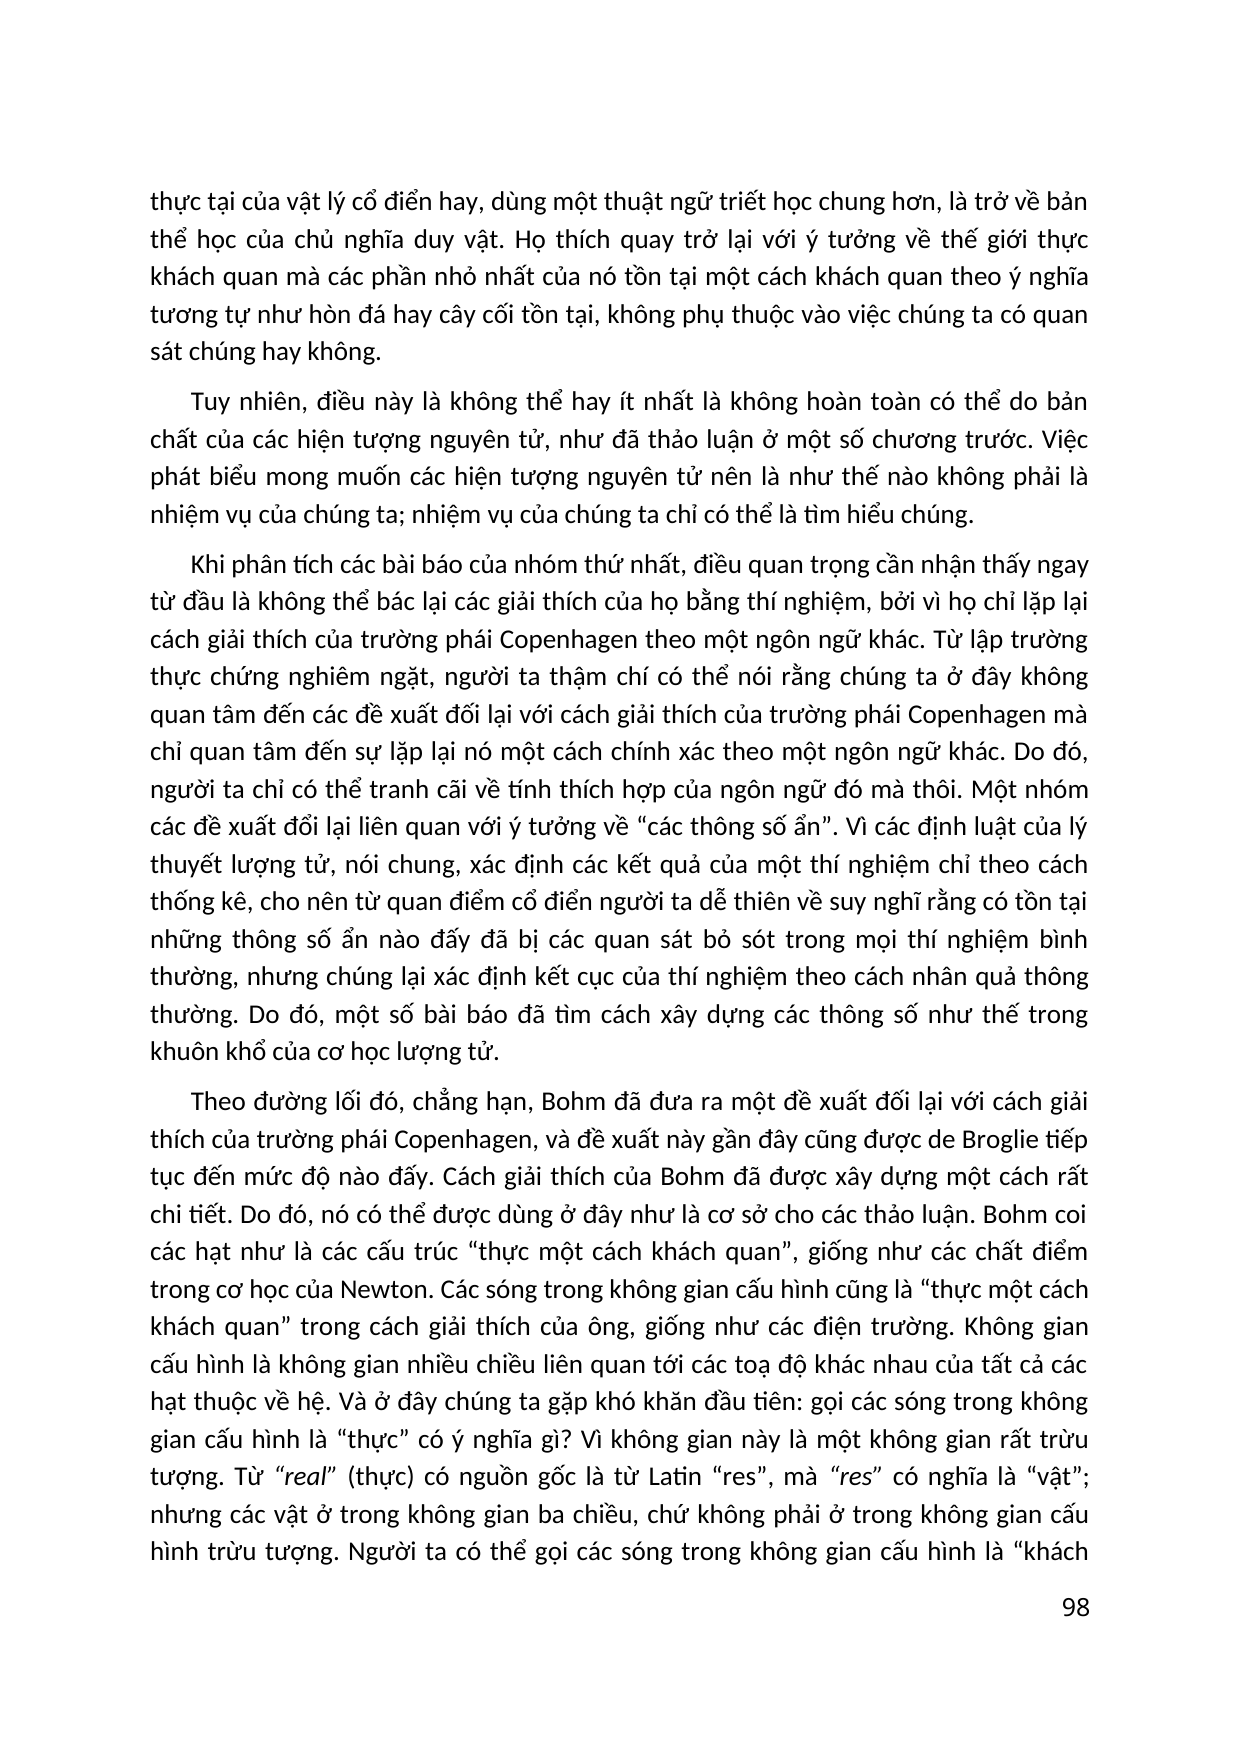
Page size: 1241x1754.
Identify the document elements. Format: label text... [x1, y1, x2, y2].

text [150, 180, 1090, 367]
text Tuy nhiên, điều này là không thể hay ít nhất là không hoàn toàn có thể do bản chất của các hiện tượng nguyên tử, như đã thảo luận ở một số chương trước. Việc phát biểu mong muốn các hiện tượng nguyên tử nên là như thế nào không phải là nhiệm vụ của chúng ta; nhiệm vụ của chúng ta chỉ có thể là tìm hiểu chúng. [150, 380, 1090, 530]
text Khi phân tích các bài báo của nhóm thứ nhất, điều quan trọng cần nhận thấy ngay từ đầu là không thể bác lại các giải thích của họ bằng thí nghiệm, bởi vì họ chỉ lặp lại cách giải thích của trường phái Copenhagen theo một ngôn ngữ khác. Từ lập trường thực chứng nghiêm ngặt, người ta thậm chí có thể nói rằng chúng ta ở đây không quan tâm đến các đề xuất đối lại với cách giải thích của trường phái Copenhagen mà chỉ quan tâm đến sự lặp lại nó một cách chính xác theo một ngôn ngữ khác. Do đó, người ta chỉ có thể tranh cãi về tính thích hợp của ngôn ngữ đó mà thôi. Một nhóm các đề xuất đổi lại liên quan với ý tưởng về “các thông số ẩn”. Vì các định luật của lý thuyết lượng tử, nói chung, xác định các kết quả của một thí nghiệm chỉ theo cách thống kê, cho nên từ quan điểm cổ điển người ta dễ thiên về suy nghĩ rằng có tồn tại những thông số ẩn nào đấy đã bị các quan sát bỏ sót trong mọi thí nghiệm bình thường, nhưng chúng lại xác định kết cục của thí nghiệm theo cách nhân quả thông thường. Do đó, một số bài báo đã tìm cách xây dựng các thông số như thế trong khuôn khổ của cơ học lượng tử. [150, 542, 1090, 1067]
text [150, 1080, 1090, 1567]
